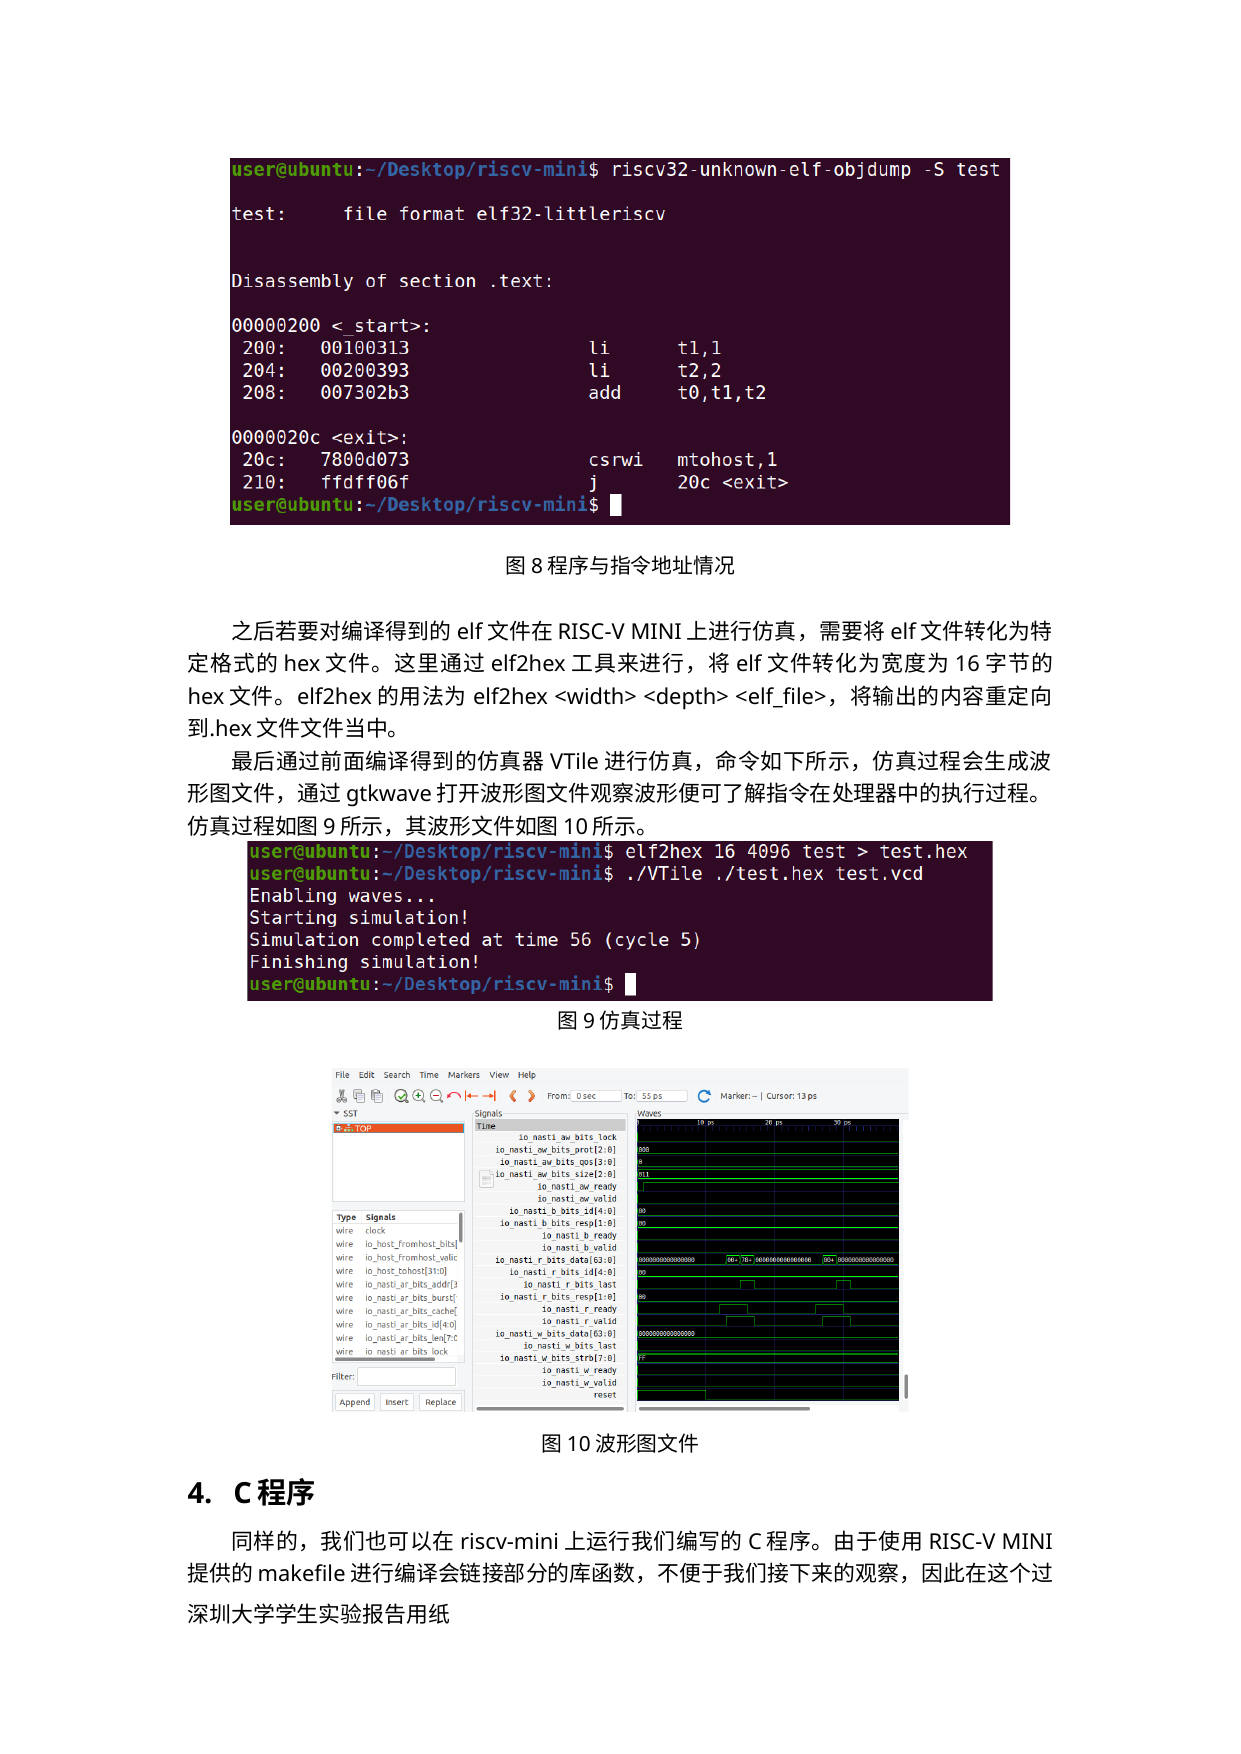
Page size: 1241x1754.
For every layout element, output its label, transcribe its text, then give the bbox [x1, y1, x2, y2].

picture [331, 1068, 909, 1412]
text 图 9 仿真过程 [187, 1004, 1053, 1036]
text 最后通过前面编译得到的仿真器VTile进行仿真，命令如下所示，仿真过程会生成波形图文件，通过gtkwave打开波形图文件观察波形便可了解指令在处理器中的执行过程。仿真过程如图9所示，其波形文件如图10所示。 [187, 744, 1053, 841]
picture [247, 841, 993, 1001]
text 图 8 程序与指令地址情况 [187, 549, 1053, 581]
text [187, 1524, 1053, 1589]
picture [230, 158, 1011, 525]
list C程序 [187, 1459, 1053, 1524]
text 图 10 波形图文件 [187, 1426, 1053, 1459]
text 之后若要对编译得到的elf文件在RISC-V MINI上进行仿真，需要将elf文件转化为特定格式的hex文件。这里通过elf2hex工具来进行，将elf文件转化为宽度为16字节的hex文件。elf2hex的用法为 elf2hex <width> <depth> <elf_file>，将输出的内容重定向到.hex文件文件当中。 [187, 614, 1053, 744]
